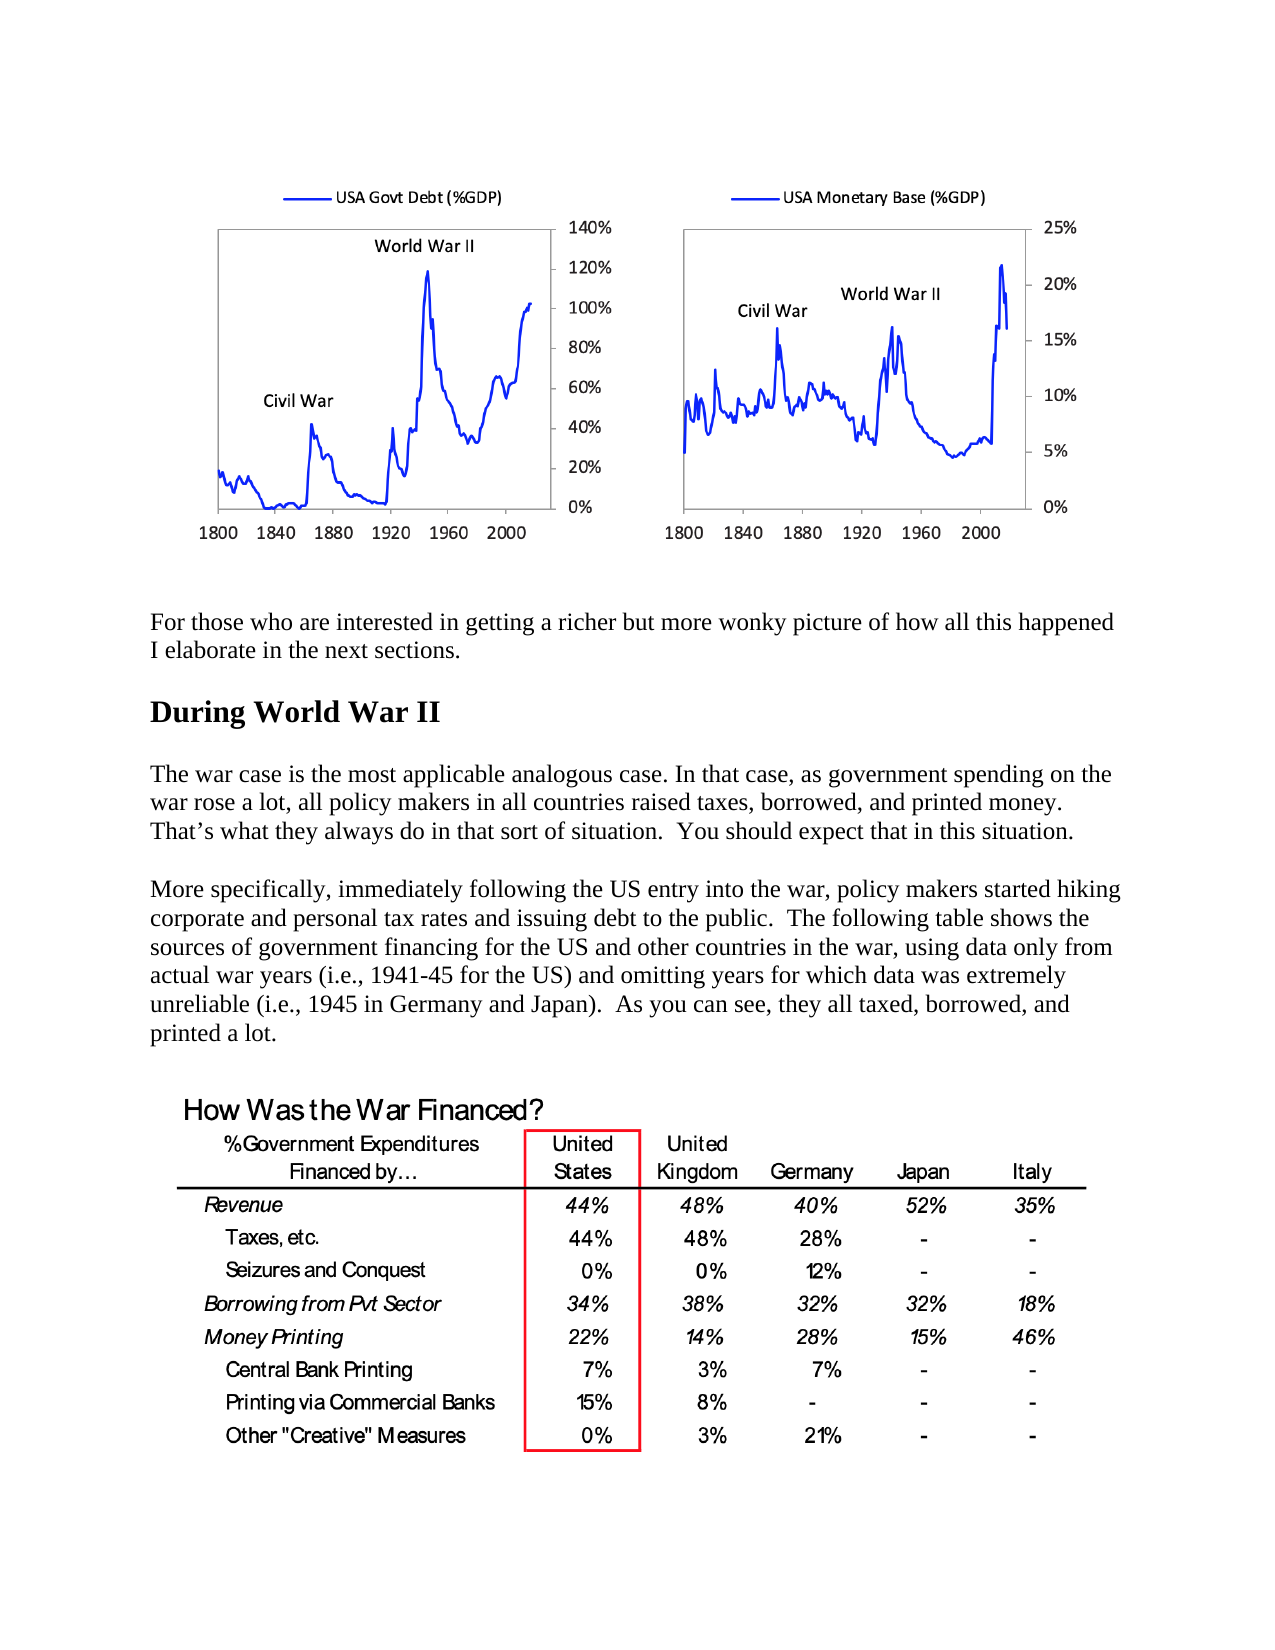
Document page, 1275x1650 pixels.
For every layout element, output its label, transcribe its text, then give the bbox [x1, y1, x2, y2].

text During World War II [150, 693, 1125, 729]
text The war case is the most applicable analogous case. In that case, as government spending on the war rose a lot, all policy makers in all countries raised taxes, borrowed, and printed money. That’s what they always do in that sort of situation. You should expect that in this situation. [150, 759, 1125, 845]
picture [150, 150, 1133, 576]
text For those who are interested in getting a richer but more wonky picture of how all this happened I elaborate in the next sections. [150, 607, 1125, 664]
picture [150, 1075, 1111, 1477]
text More specifically, immediately following the US entry into the war, policy makers started hiking corporate and personal tax rates and issuing debt to the public. The following table shows the sources of government financing for the US and other countries in the war, using data only from actual war years (i.e., 1941-45 for the US) and omitting years for which data was extremely unreliable (i.e., 1945 in Germany and Japan). As you can see, they all taxed, borrowed, and printed a lot. [150, 874, 1125, 1047]
